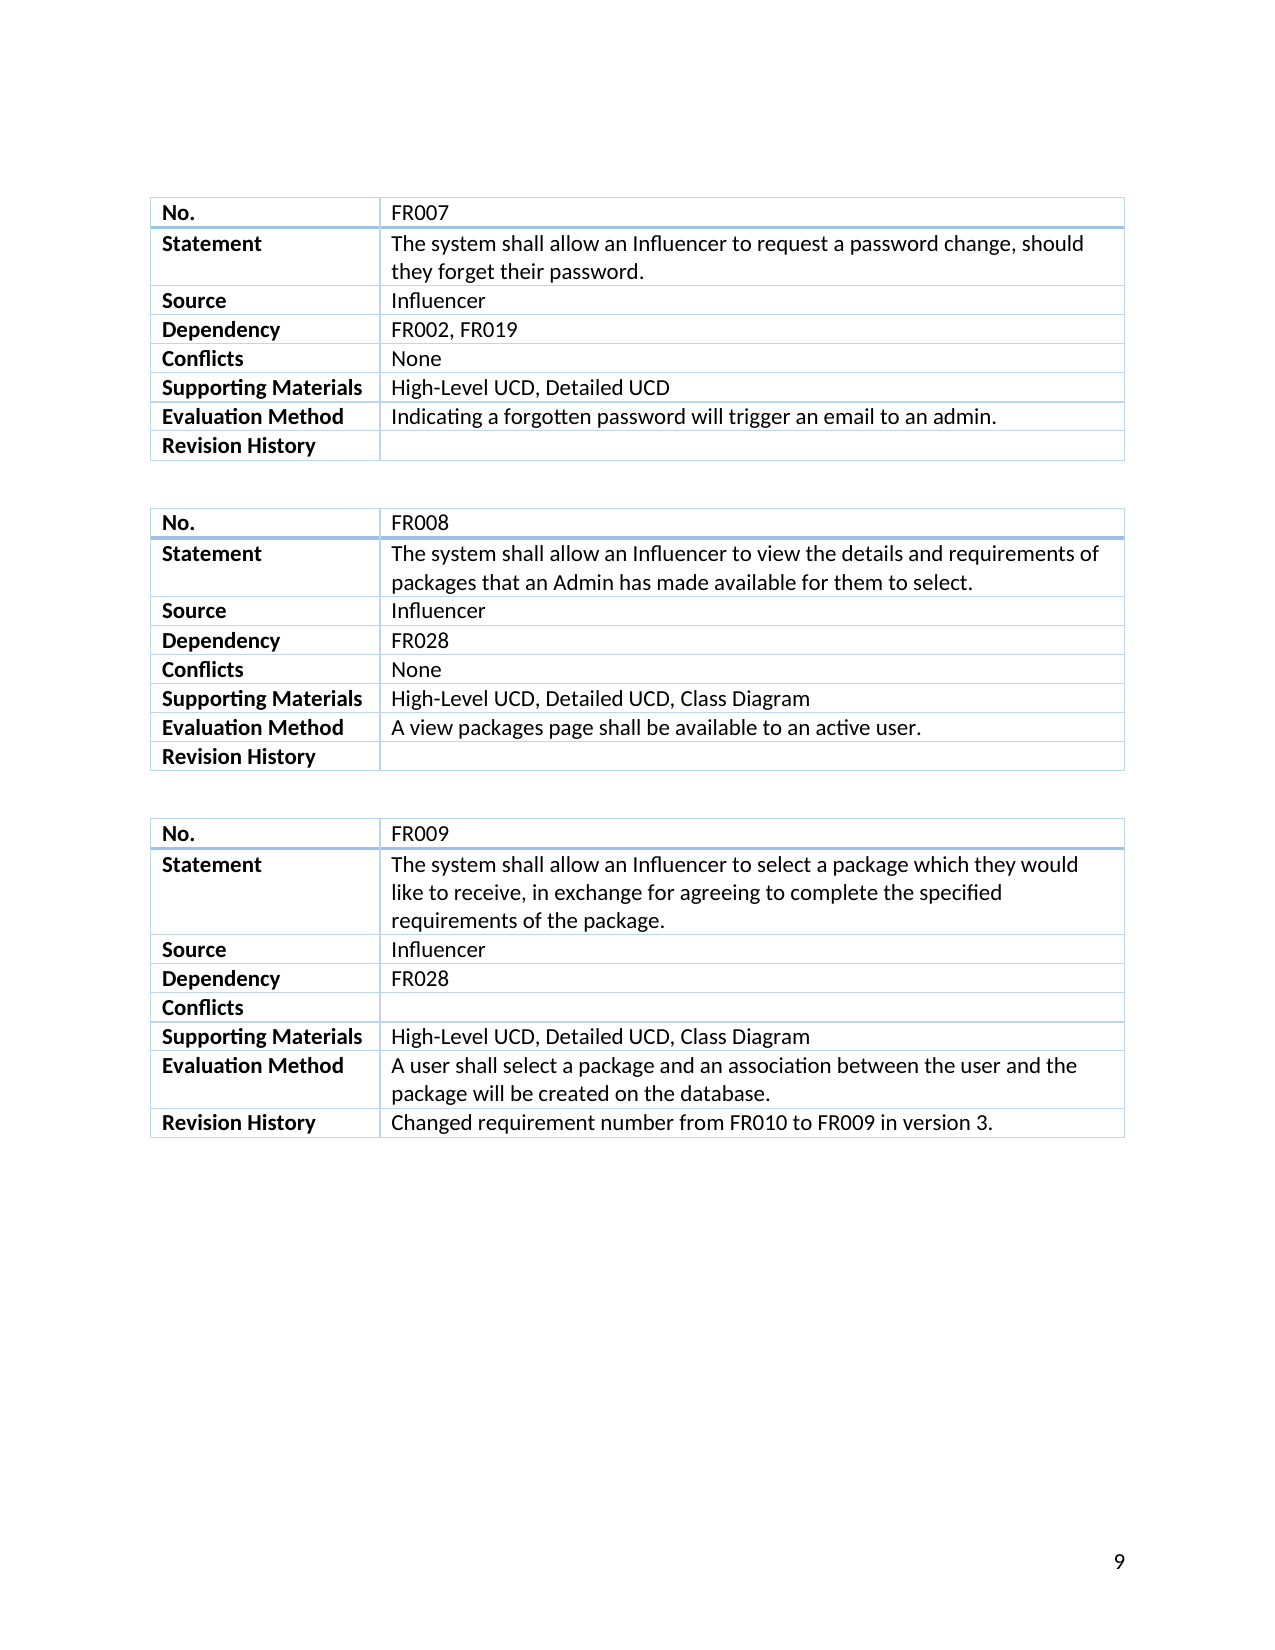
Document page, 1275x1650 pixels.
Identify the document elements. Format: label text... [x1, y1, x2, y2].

table_cell Conflicts [151, 655, 379, 683]
table_cell [381, 993, 1124, 1021]
table_cell The system shall allow an Influencer to view the details and requirements of packages that an Admin has made available for them to select. [381, 540, 1124, 596]
table_cell Conflicts [151, 993, 379, 1021]
table_cell Evaluation Method [151, 403, 379, 430]
table_cell Source [151, 597, 379, 625]
table_cell FR028 [381, 626, 1124, 654]
table_cell Revision History [151, 1109, 379, 1137]
table_cell Supporting Materials [151, 684, 379, 712]
table_cell Dependency [151, 964, 379, 992]
table_cell Supporting Materials [151, 373, 379, 401]
table_header FR009 [381, 819, 1124, 847]
table_cell Evaluation Method [151, 713, 379, 741]
table_cell Evaluation Method [151, 1051, 379, 1107]
table_cell Dependency [151, 626, 379, 654]
table_cell Conflicts [151, 344, 379, 372]
table_cell FR028 [381, 964, 1124, 992]
table_cell High-Level UCD, Detailed UCD [381, 373, 1124, 401]
table_cell None [381, 344, 1124, 372]
table_cell Revision History [151, 431, 379, 459]
table_cell Source [151, 935, 379, 963]
table_cell Dependency [151, 315, 379, 343]
table_cell High-Level UCD, Detailed UCD, Class Diagram [381, 1023, 1124, 1050]
table_cell Statement [151, 540, 379, 596]
table_cell None [381, 655, 1124, 683]
table_cell Revision History [151, 742, 379, 770]
table_cell [381, 431, 1124, 459]
table_header No. [151, 198, 379, 226]
table_cell Statement [151, 229, 379, 285]
table_cell The system shall allow an Influencer to request a password change, should they forget their password. [381, 229, 1124, 285]
table_header No. [151, 509, 379, 536]
table_header No. [151, 819, 379, 847]
table_header FR007 [381, 198, 1124, 226]
table_header FR008 [381, 509, 1124, 536]
table_cell Indicating a forgotten password will trigger an email to an admin. [381, 403, 1124, 430]
table_cell A user shall select a package and an association between the user and the package will be created on the database. [381, 1051, 1124, 1107]
table_cell Influencer [381, 286, 1124, 314]
table_cell Source [151, 286, 379, 314]
table_cell Influencer [381, 935, 1124, 963]
table_cell High-Level UCD, Detailed UCD, Class Diagram [381, 684, 1124, 712]
table_cell Statement [151, 850, 379, 934]
table_cell A view packages page shall be available to an active user. [381, 713, 1124, 741]
table_cell Supporting Materials [151, 1023, 379, 1050]
table_cell Changed requirement number from FR010 to FR009 in version 3. [381, 1109, 1124, 1137]
table_cell [381, 742, 1124, 770]
table_cell The system shall allow an Influencer to select a package which they would like to receive, in exchange for agreeing to complete the specified requirements of the package. [381, 850, 1124, 934]
table_cell Influencer [381, 597, 1124, 625]
table_cell FR002, FR019 [381, 315, 1124, 343]
